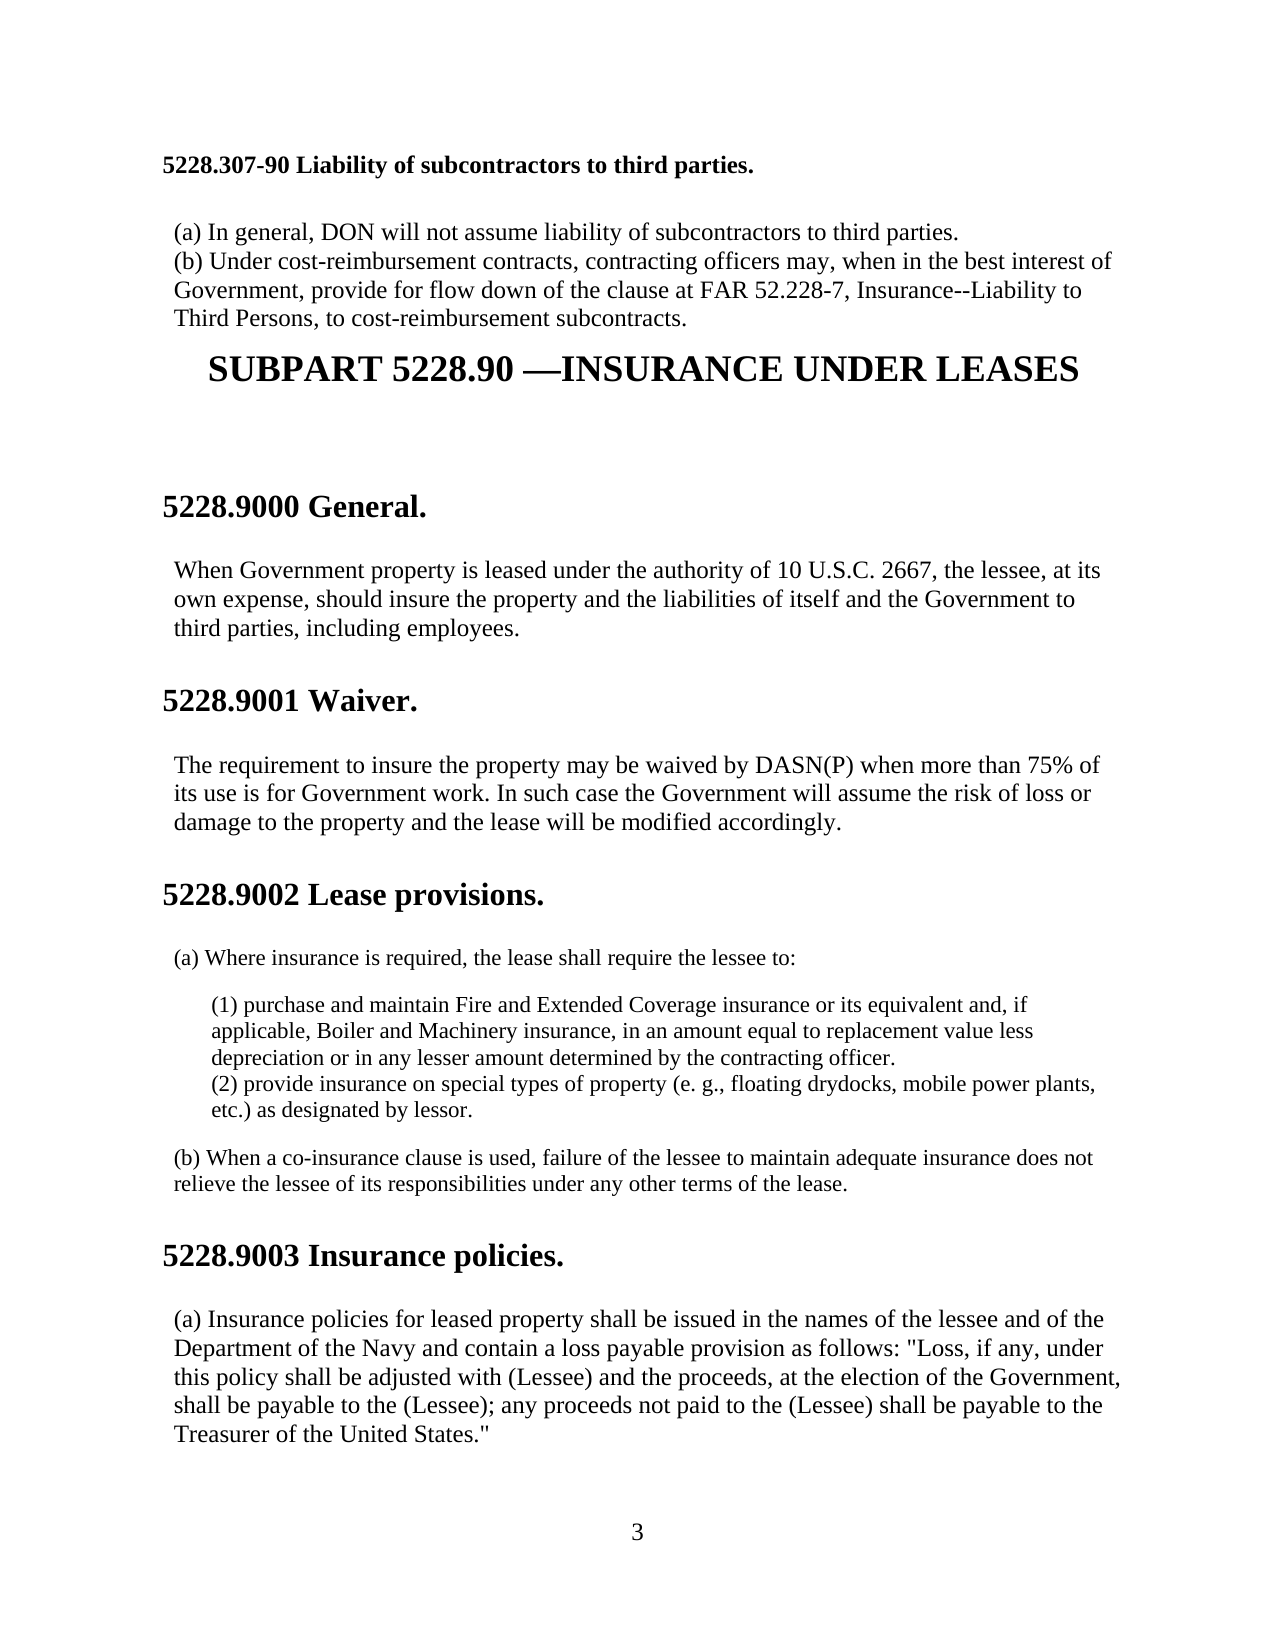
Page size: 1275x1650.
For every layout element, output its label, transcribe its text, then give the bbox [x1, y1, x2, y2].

subtitle 5228.307-90 Liability of subcontractors to third parties. [162, 150, 1125, 179]
subtitle 5228.9002 Lease provisions. [162, 876, 1125, 913]
text (a) In general, DON will not assume liability of subcontractors to third parties. [163, 207, 1135, 246]
subtitle SUBPART 5228.90 —INSURANCE UNDER LEASES [162, 347, 1125, 390]
text (2) provide insurance on special types of property (e. g., floating drydocks, mobile power plants, etc.) as designated by lessor. [201, 1070, 1135, 1133]
text (a) Insurance policies for leased property shall be issued in the names of the lessee and of the Department of the Navy and contain a loss payable provision as follows: "Loss, if any, under this policy shall be adjusted with (Lessee) and the proceeds, at the election of the Government, shall be payable to the (Lessee); any proceeds not paid to the (Lessee) shall be payable to the Treasurer of the United States." [163, 1294, 1135, 1448]
text (a) Where insurance is required, the lease shall require the lessee to: [163, 933, 1135, 981]
subtitle 5228.9001 Waiver. [162, 681, 1125, 718]
text The requirement to insure the property may be waived by DASN(P) when more than 75% of its use is for Government work. In such case the Government will assume the risk of loss or damage to the property and the lease will be modified accordingly. [163, 739, 1135, 846]
text When Government property is leased under the authority of 10 U.S.C. 2667, the lessee, at its own expense, should insure the property and the liabilities of itself and the Government to third parties, including employees. [163, 545, 1135, 652]
subtitle 5228.9003 Insurance policies. [162, 1236, 1125, 1273]
text (1) purchase and maintain Fire and Extended Coverage insurance or its equivalent and, if applicable, Boiler and Machinery insurance, in an amount equal to replacement value less depreciation or in any lesser amount determined by the contracting officer. [201, 981, 1135, 1070]
text (b) When a co-insurance clause is used, failure of the lessee to maintain adequate insurance does not relieve the lessee of its responsibilities under any other terms of the lease. [163, 1133, 1135, 1207]
text (b) Under cost-reimbursement contracts, contracting officers may, when in the best interest of Government, provide for flow down of the clause at FAR 52.228-7, Insurance--Liability to Third Persons, to cost-reimbursement subcontracts. [163, 246, 1135, 343]
subtitle 5228.9000 General. [162, 487, 1125, 524]
